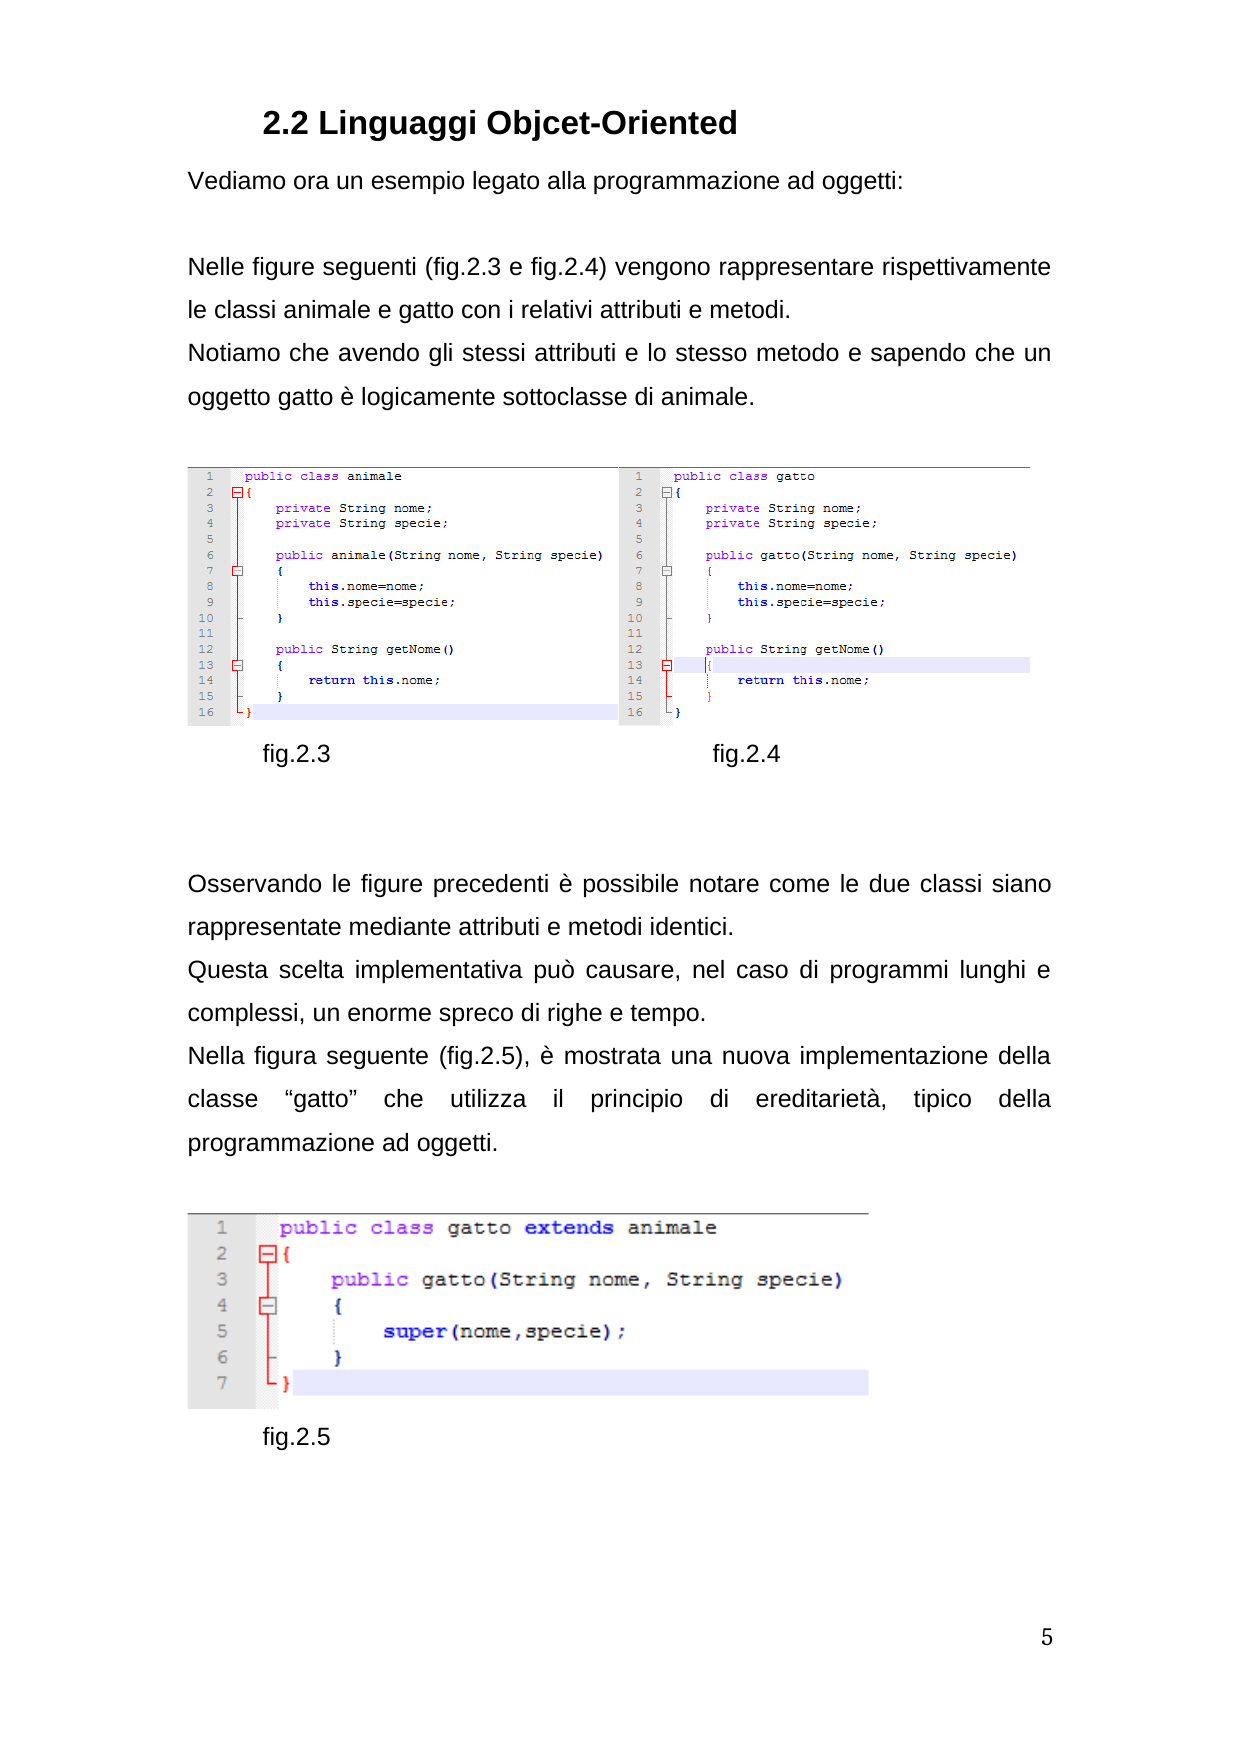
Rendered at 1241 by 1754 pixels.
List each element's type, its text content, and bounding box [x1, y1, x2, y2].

picture [187, 1213, 869, 1409]
subtitle 2.2 Linguaggi Objcet-Oriented [187, 103, 1053, 142]
text Nelle figure seguenti (fig.2.3 e fig.2.4) vengono rappresentare rispettivamente le classi animale e gatto con i relativi attributi e metodi. [187, 252, 1053, 324]
text Questa scelta implementativa può causare, nel caso di programmi lunghi e complessi, un enorme spreco di righe e tempo. [187, 955, 1053, 1027]
text fig.2.5 [187, 1422, 1053, 1451]
text Notiamo che avendo gli stessi attributi e lo stesso metodo e sapendo che un oggetto gatto è logicamente sottoclasse di animale. [187, 338, 1053, 410]
picture [187, 467, 1031, 726]
text Vediamo ora un esempio legato alla programmazione ad oggetti: [187, 166, 1053, 194]
text fig.2.3 fig.2.4 [187, 739, 1053, 768]
text Osservando le figure precedenti è possibile notare come le due classi siano rappresentate mediante attributi e metodi identici. [187, 869, 1053, 941]
text Nella figura seguente (fig.2.5), è mostrata una nuova implementazione della classe “gatto” che utilizza il principio di ereditarietà, tipico della programmazione ad oggetti. [187, 1041, 1053, 1156]
